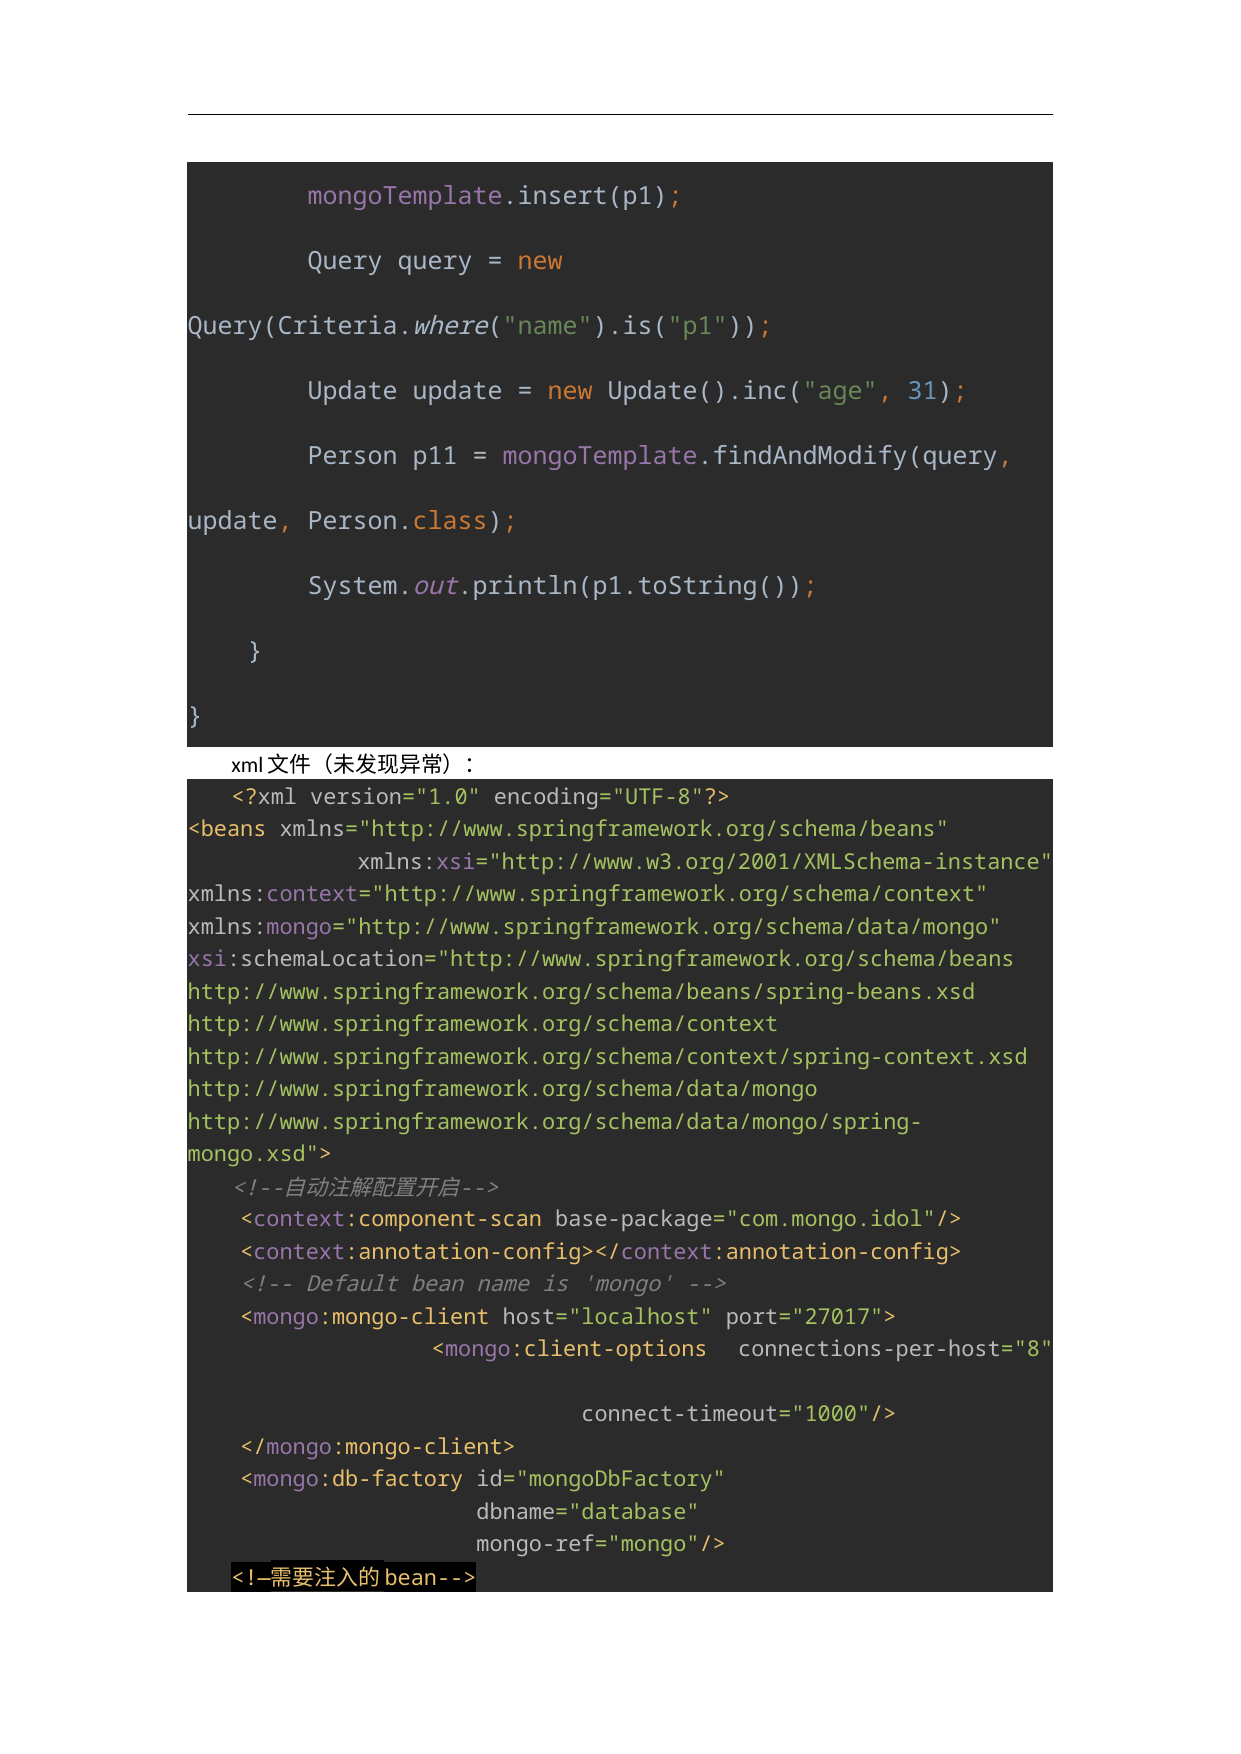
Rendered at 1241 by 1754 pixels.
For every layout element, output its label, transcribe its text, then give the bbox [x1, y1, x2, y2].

text <?xml version="1.0" encoding="UTF-8"?> <beans xmlns="http://www.springframework.org/schema/beans" xmlns:xsi="http://www.w3.org/2001/XMLSchema-instance" xmlns:context="http://www.springframework.org/schema/context" xmlns:mongo="http://www.springframework.org/schema/data/mongo" xsi:schemaLocation="http://www.springframework.org/schema/beans http://www.springframework.org/schema/beans/spring-beans.xsd http://www.springframework.org/schema/context http://www.springframework.org/schema/context/spring-context.xsd http://www.springframework.org/schema/data/mongo http://www.springframework.org/schema/data/mongo/spring-mongo.xsd"> <!--自动注解配置开启--> <context:component-scan base-package="com.mongo.idol"/> <context:annotation-config></context:annotation-config> <!-- Default bean name is 'mongo' --> <mongo:mongo-client host="localhost" port="27017"> <mongo:client-options connections-per-host="8" connect-timeout="1000"/> </mongo:mongo-client> <mongo:db-factory id="mongoDbFactory" dbname="database" mongo-ref="mongo"/> [187, 779, 1053, 1559]
text xml文件（未发现异常）： [187, 747, 1053, 779]
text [187, 1559, 1053, 1592]
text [187, 162, 1053, 747]
